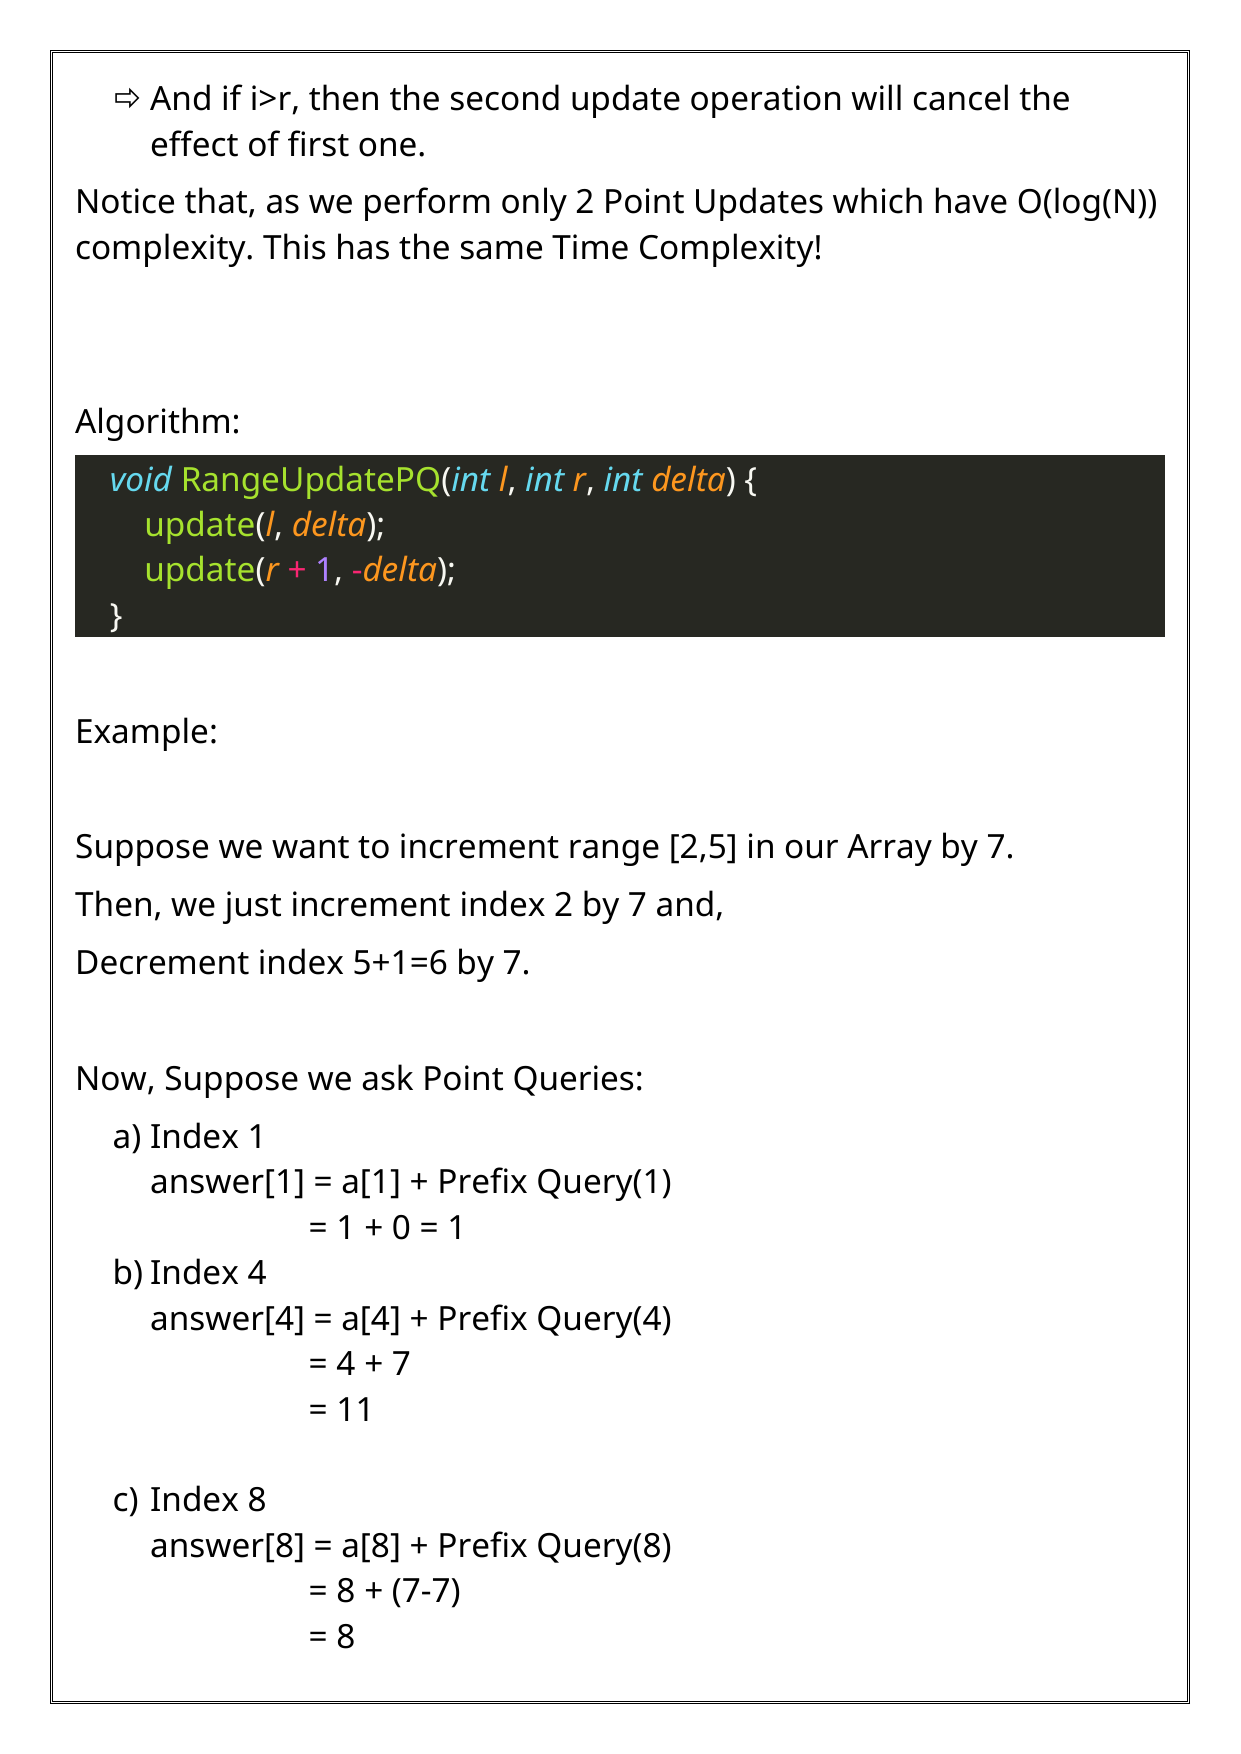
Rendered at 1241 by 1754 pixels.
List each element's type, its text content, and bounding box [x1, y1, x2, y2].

list answer[8] = a[8] + Prefix Query(8) [150, 1522, 1165, 1567]
list Index 4 [112, 1249, 1165, 1294]
list Index 1 [112, 1113, 1165, 1158]
text void RangeUpdatePQ(int l, int r, int delta) { [75, 455, 1165, 501]
text Example: [75, 707, 1165, 753]
text Now, Suppose we ask Point Queries: [75, 1055, 1165, 1100]
list = 1 + 0 = 1 [150, 1204, 1165, 1249]
text update(r + 1, -delta); [75, 546, 1165, 592]
list = 4 + 7 [150, 1340, 1165, 1385]
text Suppose we want to increment range [2,5] in our Array by 7. [75, 823, 1165, 869]
text Decrement index 5+1=6 by 7. [75, 939, 1165, 984]
list Index 8 [112, 1476, 1165, 1522]
text Algorithm: [75, 397, 1165, 443]
list = 8 + (7-7) [150, 1567, 1165, 1612]
list = 11 [150, 1385, 1165, 1431]
text } [75, 592, 1165, 637]
text Notice that, as we perform only 2 Point Updates which have O(log(N)) complexity. This has the same Time Complexity! [75, 178, 1165, 269]
list answer[1] = a[1] + Prefix Query(1) [150, 1158, 1165, 1204]
list answer[4] = a[4] + Prefix Query(4) [150, 1294, 1165, 1340]
list = 8 [150, 1612, 1165, 1658]
text update(l, delta); [75, 501, 1165, 546]
text Then, we just increment index 2 by 7 and, [75, 881, 1165, 927]
list And if i>r, then the second update operation will cancel the effect of first one. [112, 75, 1165, 166]
